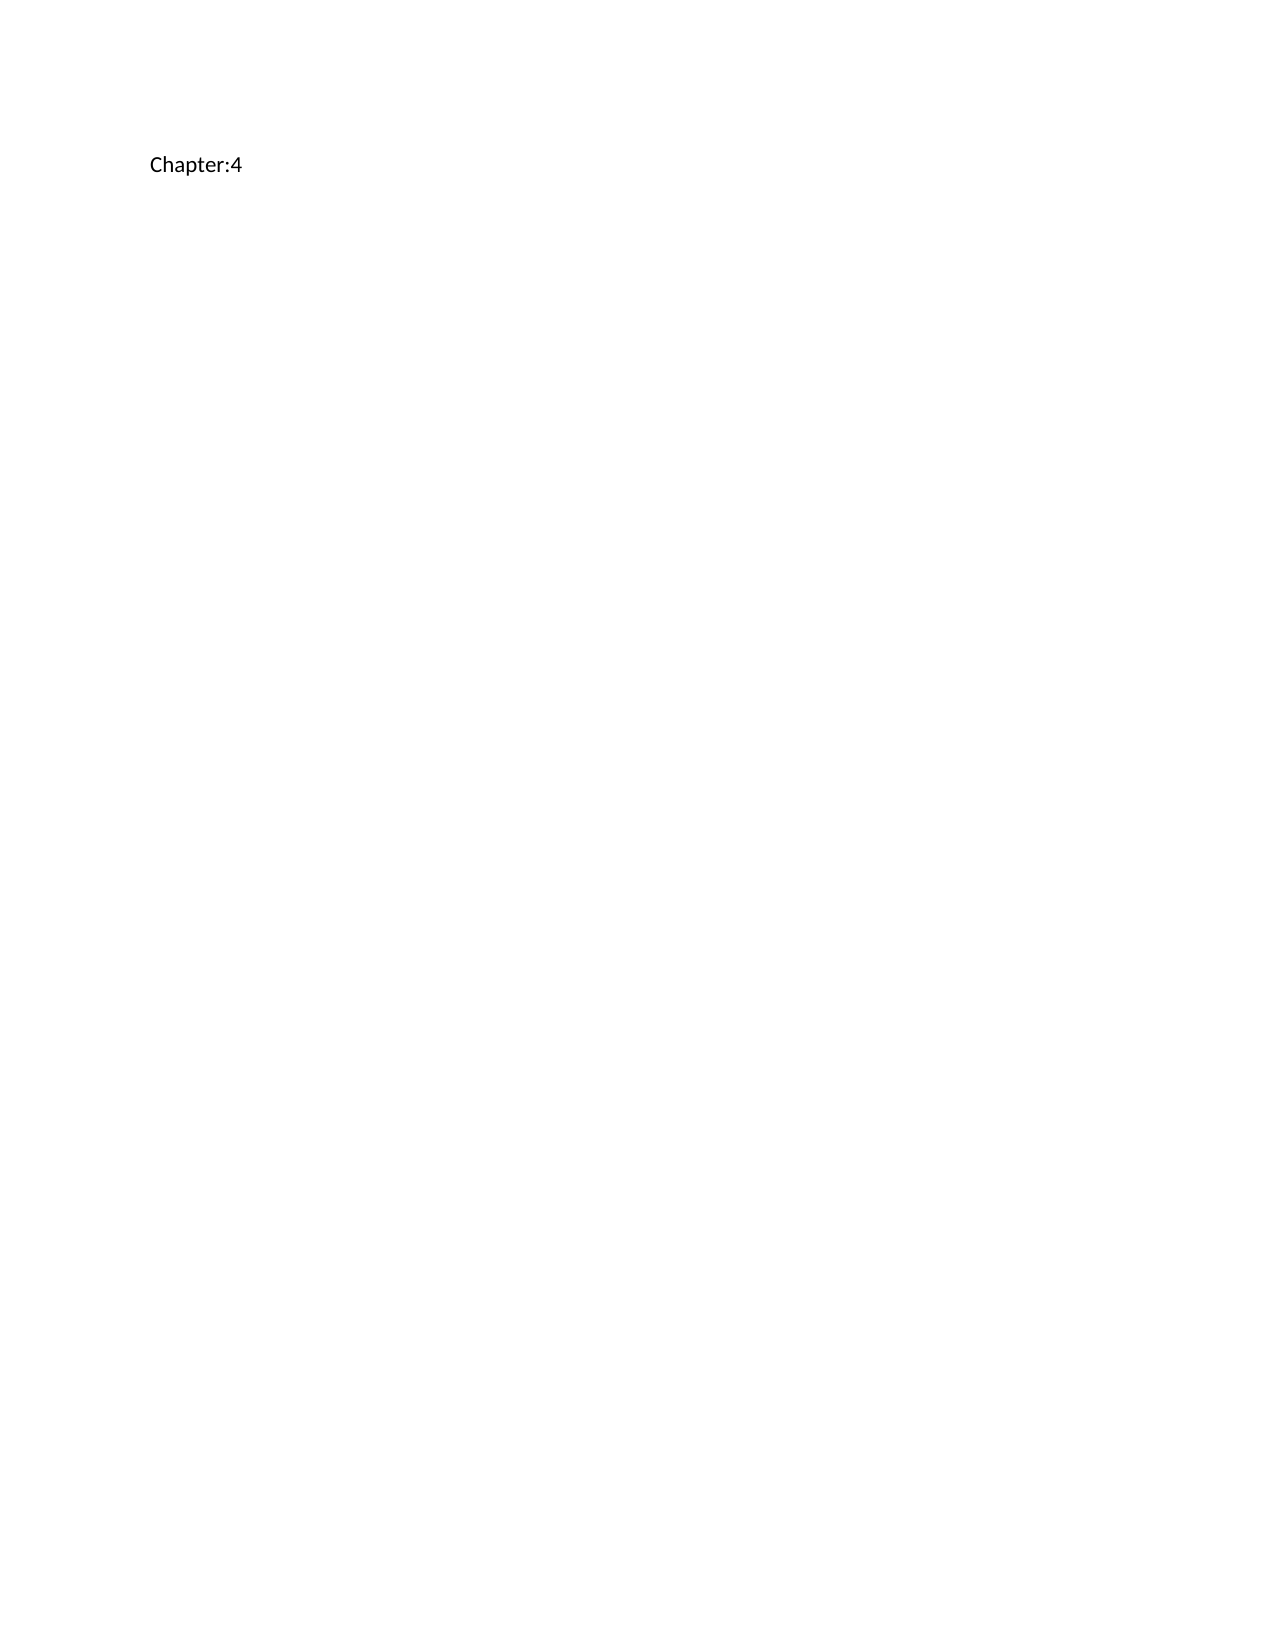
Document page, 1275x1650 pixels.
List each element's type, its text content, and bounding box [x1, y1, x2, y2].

text Chapter:4 [150, 150, 1125, 178]
